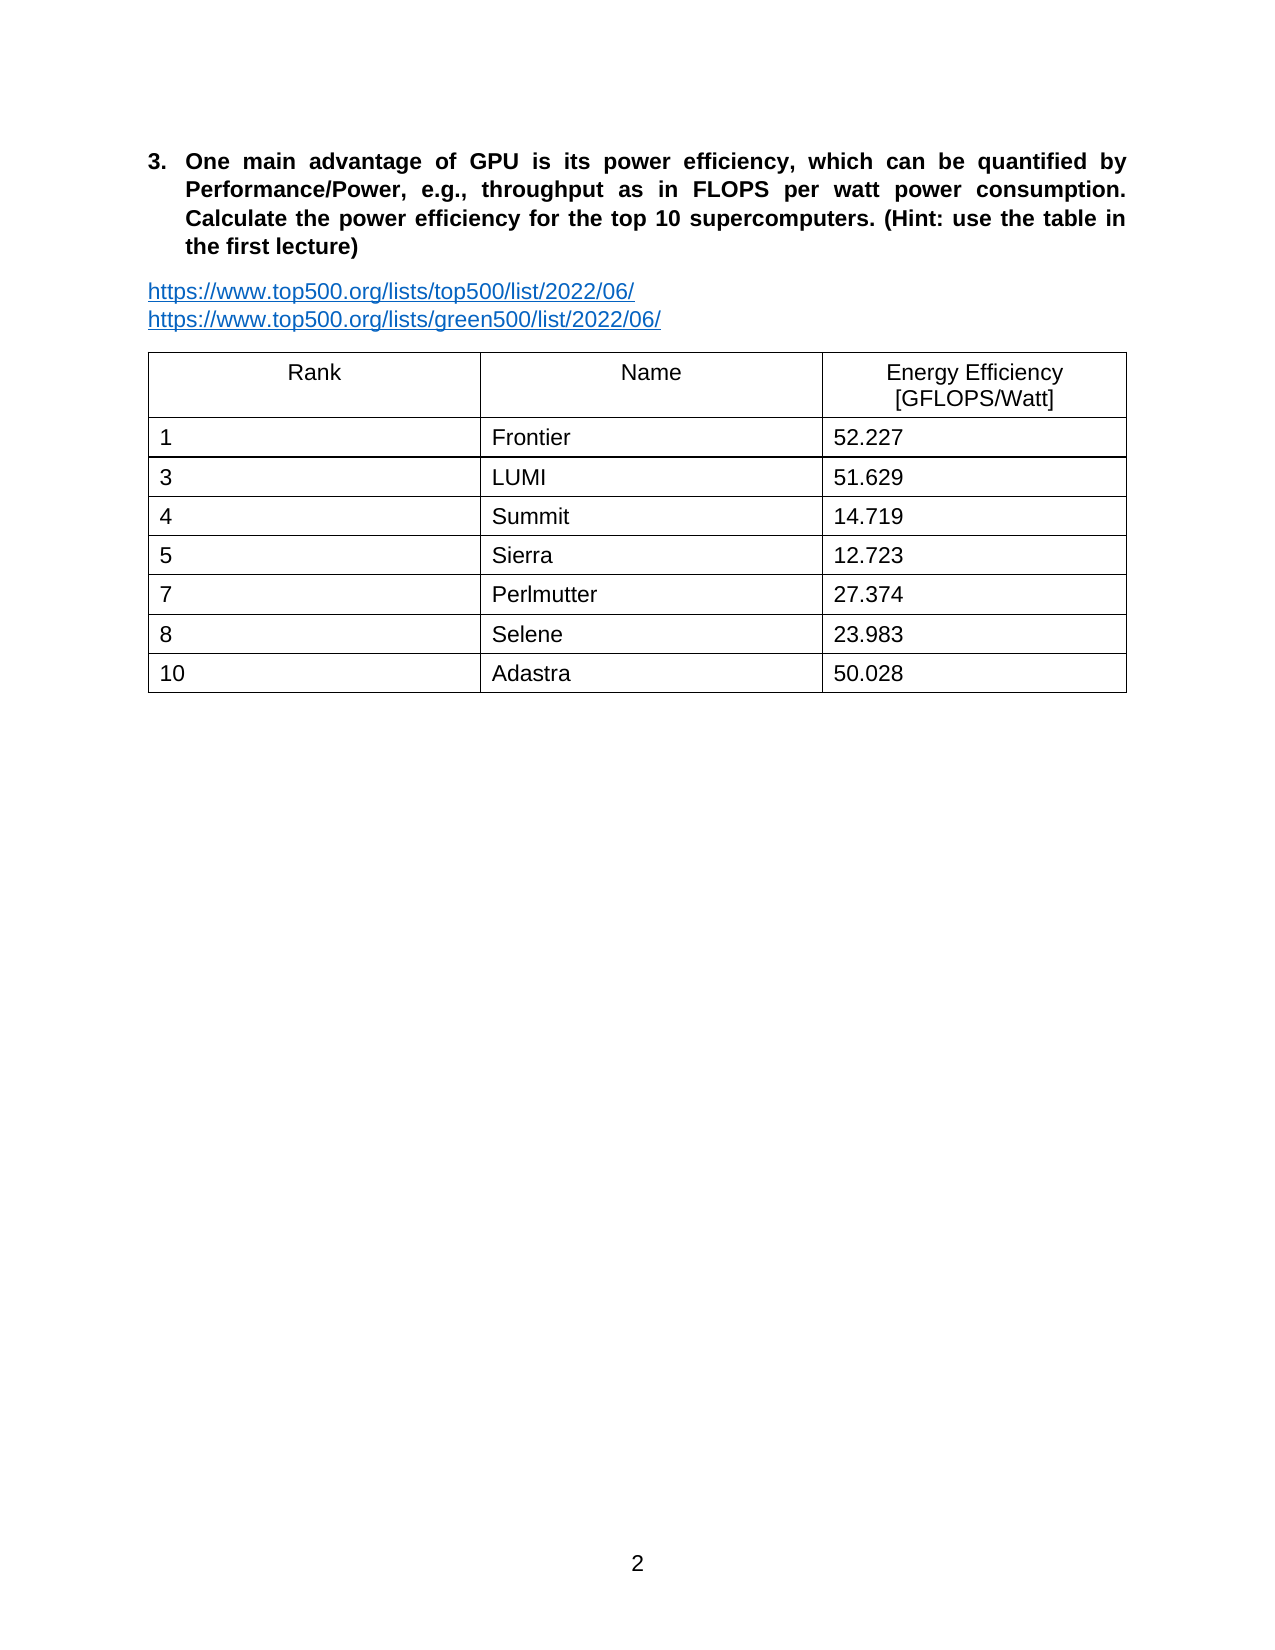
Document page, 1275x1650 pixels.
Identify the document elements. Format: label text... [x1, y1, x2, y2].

table_cell 7 [149, 575, 480, 613]
table_cell 50.028 [823, 654, 1126, 692]
list One main advantage of GPU is its power efficiency, which can be quantified by Performance/Power, e.g., throughput as in FLOPS per watt power consumption. Calculate the power efficiency for the top 10 supercomputers. (Hint: use the table in the first lecture) [148, 148, 1127, 259]
table_cell Adastra [481, 654, 822, 692]
table_cell 52.227 [823, 418, 1126, 456]
table_header Energy Efficiency [GFLOPS/Watt] [823, 353, 1126, 417]
table_cell 8 [149, 615, 480, 653]
table_cell Perlmutter [481, 575, 822, 613]
table_cell 23.983 [823, 615, 1126, 653]
table_cell 4 [149, 497, 480, 535]
table_cell 51.629 [823, 458, 1126, 496]
table_cell Summit [481, 497, 822, 535]
table_cell Frontier [481, 418, 822, 456]
table_header Rank [149, 353, 480, 417]
table_cell 3 [149, 458, 480, 496]
table_cell LUMI [481, 458, 822, 496]
table_cell 10 [149, 654, 480, 692]
table_cell 12.723 [823, 536, 1126, 574]
table_cell Sierra [481, 536, 822, 574]
table_cell 14.719 [823, 497, 1126, 535]
table_header Name [481, 353, 822, 417]
table_cell 27.374 [823, 575, 1126, 613]
text https://www.top500.org/lists/green500/list/2022/06/ [148, 306, 1127, 333]
text https://www.top500.org/lists/top500/list/2022/06/ [148, 278, 1127, 304]
table_cell 5 [149, 536, 480, 574]
table_cell 1 [149, 418, 480, 456]
table_cell Selene [481, 615, 822, 653]
